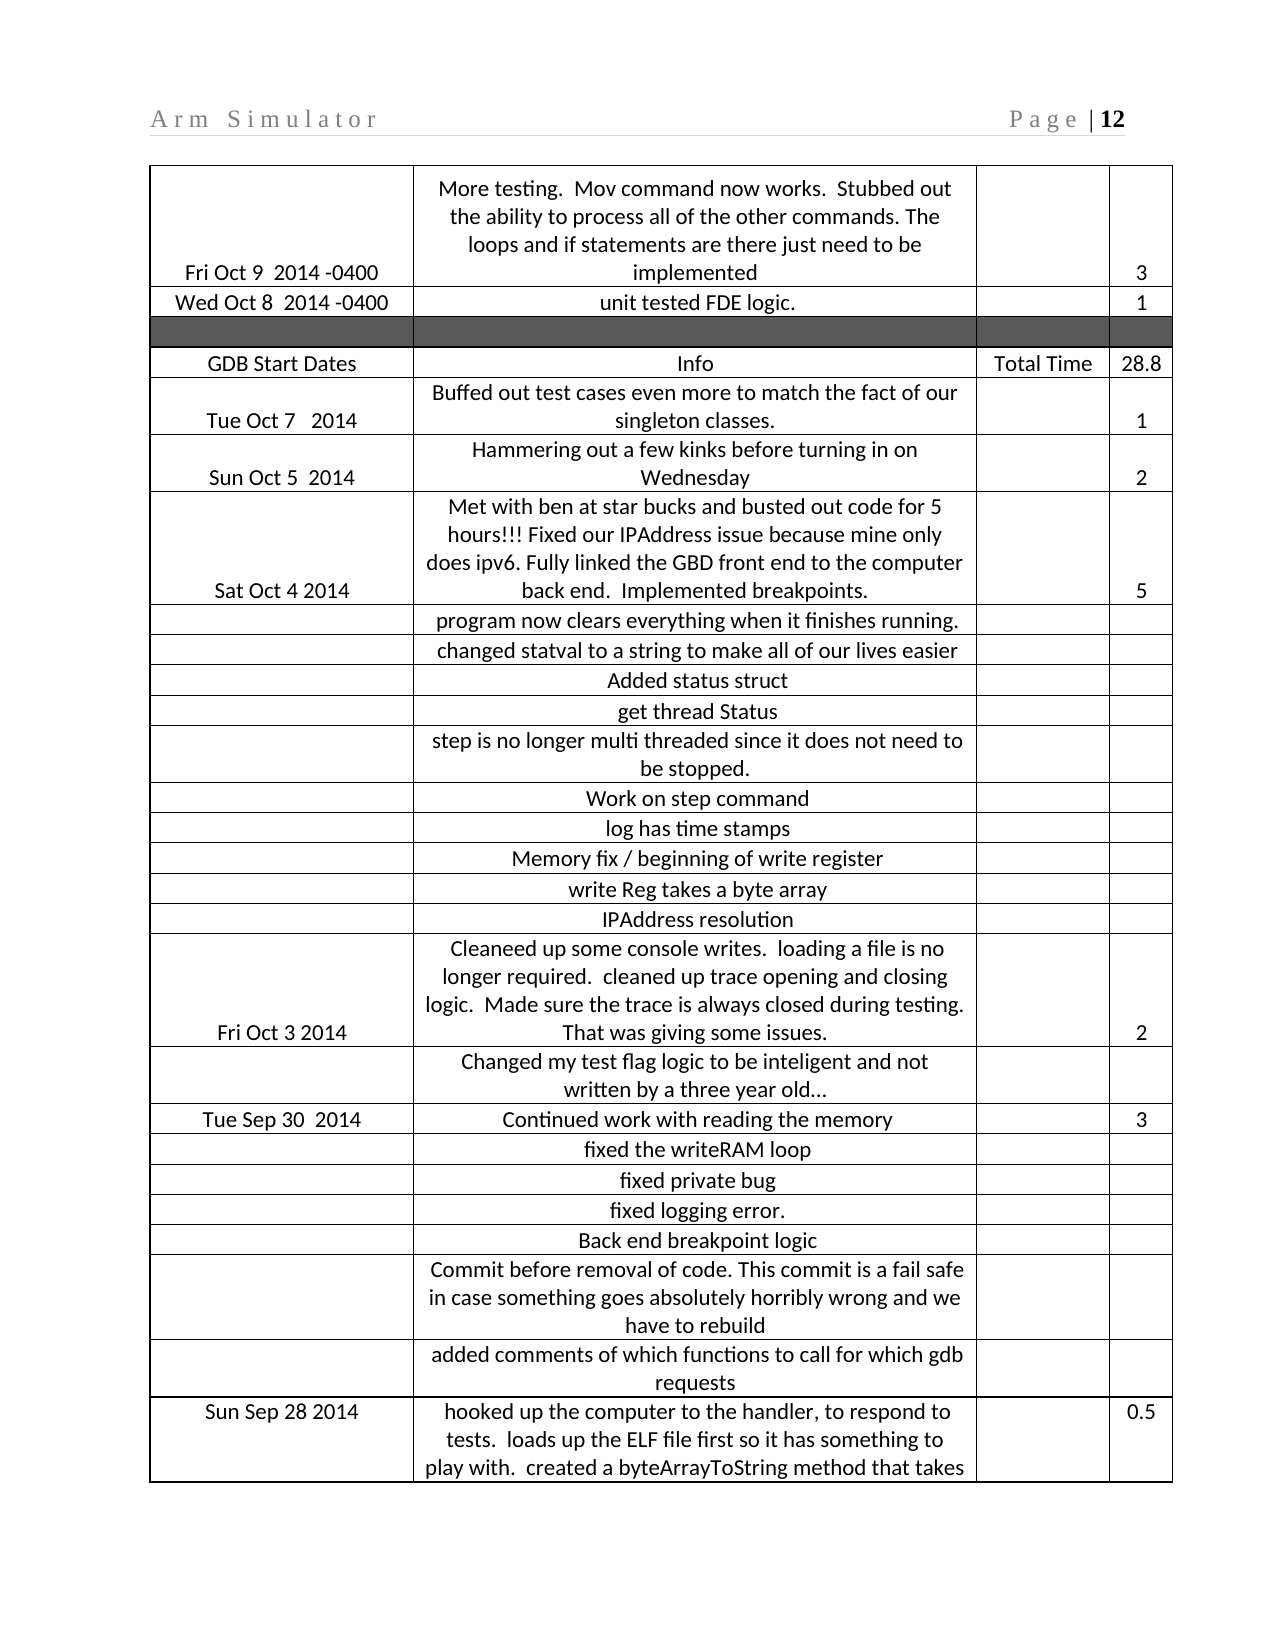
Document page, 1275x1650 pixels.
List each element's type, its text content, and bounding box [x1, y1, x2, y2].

table_cell program now clears everything when it finishes running. [414, 605, 976, 634]
table_cell [977, 696, 1109, 725]
table_cell [151, 1340, 413, 1396]
table_cell [1110, 783, 1172, 812]
table_cell [1110, 813, 1172, 842]
table_cell [977, 635, 1109, 664]
table_cell Wed Oct 8 2014 -0400 [151, 287, 413, 316]
table_cell [1110, 1134, 1172, 1163]
table_cell [977, 1134, 1109, 1163]
table_cell Back end breakpoint logic [414, 1225, 976, 1254]
table_cell [977, 492, 1109, 604]
table_cell fixed the writeRAM loop [414, 1134, 976, 1163]
table_cell [977, 166, 1109, 286]
table_cell 1 [1110, 287, 1172, 316]
table_cell [151, 1225, 413, 1254]
table_cell 2 [1110, 435, 1172, 491]
table_cell Tue Sep 30 2014 [151, 1104, 413, 1133]
table_cell [151, 635, 413, 664]
table_cell [977, 874, 1109, 903]
table_cell 2 [1110, 934, 1172, 1046]
table_cell [977, 1255, 1109, 1339]
table_cell [414, 317, 976, 346]
table_cell [1110, 1255, 1172, 1339]
table_cell [977, 1165, 1109, 1194]
table_cell Total Time [977, 348, 1109, 377]
table_cell Hammering out a few kinks before turning in on Wednesday [414, 435, 976, 491]
table_cell [1110, 696, 1172, 725]
table_cell 3 [1110, 1104, 1172, 1133]
table_cell [1110, 1165, 1172, 1194]
table_cell More testing. Mov command now works. Stubbed out the ability to process all of the other commands. The loops and if statements are there just need to be implemented [414, 166, 976, 286]
table_cell [151, 1165, 413, 1194]
table_cell [151, 843, 413, 872]
table_cell Tue Oct 7 2014 [151, 378, 413, 434]
table_cell [1110, 904, 1172, 933]
table_cell Buffed out test cases even more to match the fact of our singleton classes. [414, 378, 976, 434]
table_cell [151, 813, 413, 842]
table_cell [977, 1398, 1109, 1481]
table_cell [1110, 1225, 1172, 1254]
table_cell Continued work with reading the memory [414, 1104, 976, 1133]
table_cell step is no longer multi threaded since it does not need to be stopped. [414, 726, 976, 782]
table_cell [1110, 317, 1172, 346]
table_cell [977, 813, 1109, 842]
table_cell [151, 1195, 413, 1224]
table_cell 3 [1110, 166, 1172, 286]
table_cell 0.5 [1110, 1398, 1172, 1481]
table_cell Info [414, 348, 976, 377]
table_cell IPAddress resolution [414, 904, 976, 933]
table_cell Added status struct [414, 665, 976, 694]
table_cell Sat Oct 4 2014 [151, 492, 413, 604]
table_cell GDB Start Dates [151, 348, 413, 377]
table_cell [977, 934, 1109, 1046]
table_cell [1110, 1340, 1172, 1396]
table_cell [977, 605, 1109, 634]
table_cell Fri Oct 3 2014 [151, 934, 413, 1046]
table_cell [977, 317, 1109, 346]
table_cell [151, 726, 413, 782]
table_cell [414, 1398, 976, 1481]
table_cell [151, 1047, 413, 1103]
table_cell Sun Sep 28 2014 [151, 1398, 413, 1481]
table_cell 28.8 [1110, 348, 1172, 377]
table_cell [1110, 1195, 1172, 1224]
table_cell 5 [1110, 492, 1172, 604]
table_cell [977, 665, 1109, 694]
table_cell log has time stamps [414, 813, 976, 842]
table_cell [151, 605, 413, 634]
table_cell [977, 1104, 1109, 1133]
table_cell Work on step command [414, 783, 976, 812]
table_cell fixed logging error. [414, 1195, 976, 1224]
table_cell [151, 904, 413, 933]
table_cell [151, 874, 413, 903]
table_cell [151, 665, 413, 694]
table_cell get thread Status [414, 696, 976, 725]
table_cell [977, 287, 1109, 316]
table_cell fixed private bug [414, 1165, 976, 1194]
table_cell [151, 1134, 413, 1163]
table_cell [977, 1195, 1109, 1224]
table_cell [151, 317, 413, 346]
table_cell [977, 1225, 1109, 1254]
table_cell [977, 904, 1109, 933]
table_cell [1110, 843, 1172, 872]
table_cell Cleaneed up some console writes. loading a file is no longer required. cleaned up trace opening and closing logic. Made sure the trace is always closed during testing. That was giving some issues. [414, 934, 976, 1046]
table_cell Memory fix / beginning of write register [414, 843, 976, 872]
table_cell added comments of which functions to call for which gdb requests [414, 1340, 976, 1396]
table_cell Commit before removal of code. This commit is a fail safe in case something goes absolutely horribly wrong and we have to rebuild [414, 1255, 976, 1339]
table_cell changed statval to a string to make all of our lives easier [414, 635, 976, 664]
table_cell 1 [1110, 378, 1172, 434]
table_cell write Reg takes a byte array [414, 874, 976, 903]
table_cell [977, 1340, 1109, 1396]
table_cell [1110, 635, 1172, 664]
table_cell [1110, 605, 1172, 634]
table_cell Sun Oct 5 2014 [151, 435, 413, 491]
table_cell [977, 843, 1109, 872]
table_cell [977, 1047, 1109, 1103]
table_cell [977, 783, 1109, 812]
table_cell unit tested FDE logic. [414, 287, 976, 316]
table_cell [1110, 665, 1172, 694]
table_cell [1110, 726, 1172, 782]
table_cell [1110, 1047, 1172, 1103]
table_cell [977, 378, 1109, 434]
table_cell [151, 1255, 413, 1339]
table_cell Met with ben at star bucks and busted out code for 5 hours!!! Fixed our IPAddress issue because mine only does ipv6. Fully linked the GBD front end to the computer back end. Implemented breakpoints. [414, 492, 976, 604]
table_cell Fri Oct 9 2014 -0400 [151, 166, 413, 286]
table_cell Changed my test flag logic to be inteligent and not written by a three year old… [414, 1047, 976, 1103]
table_cell [151, 696, 413, 725]
table_cell [977, 435, 1109, 491]
table_cell [151, 783, 413, 812]
table_cell [977, 726, 1109, 782]
table_cell [1110, 874, 1172, 903]
